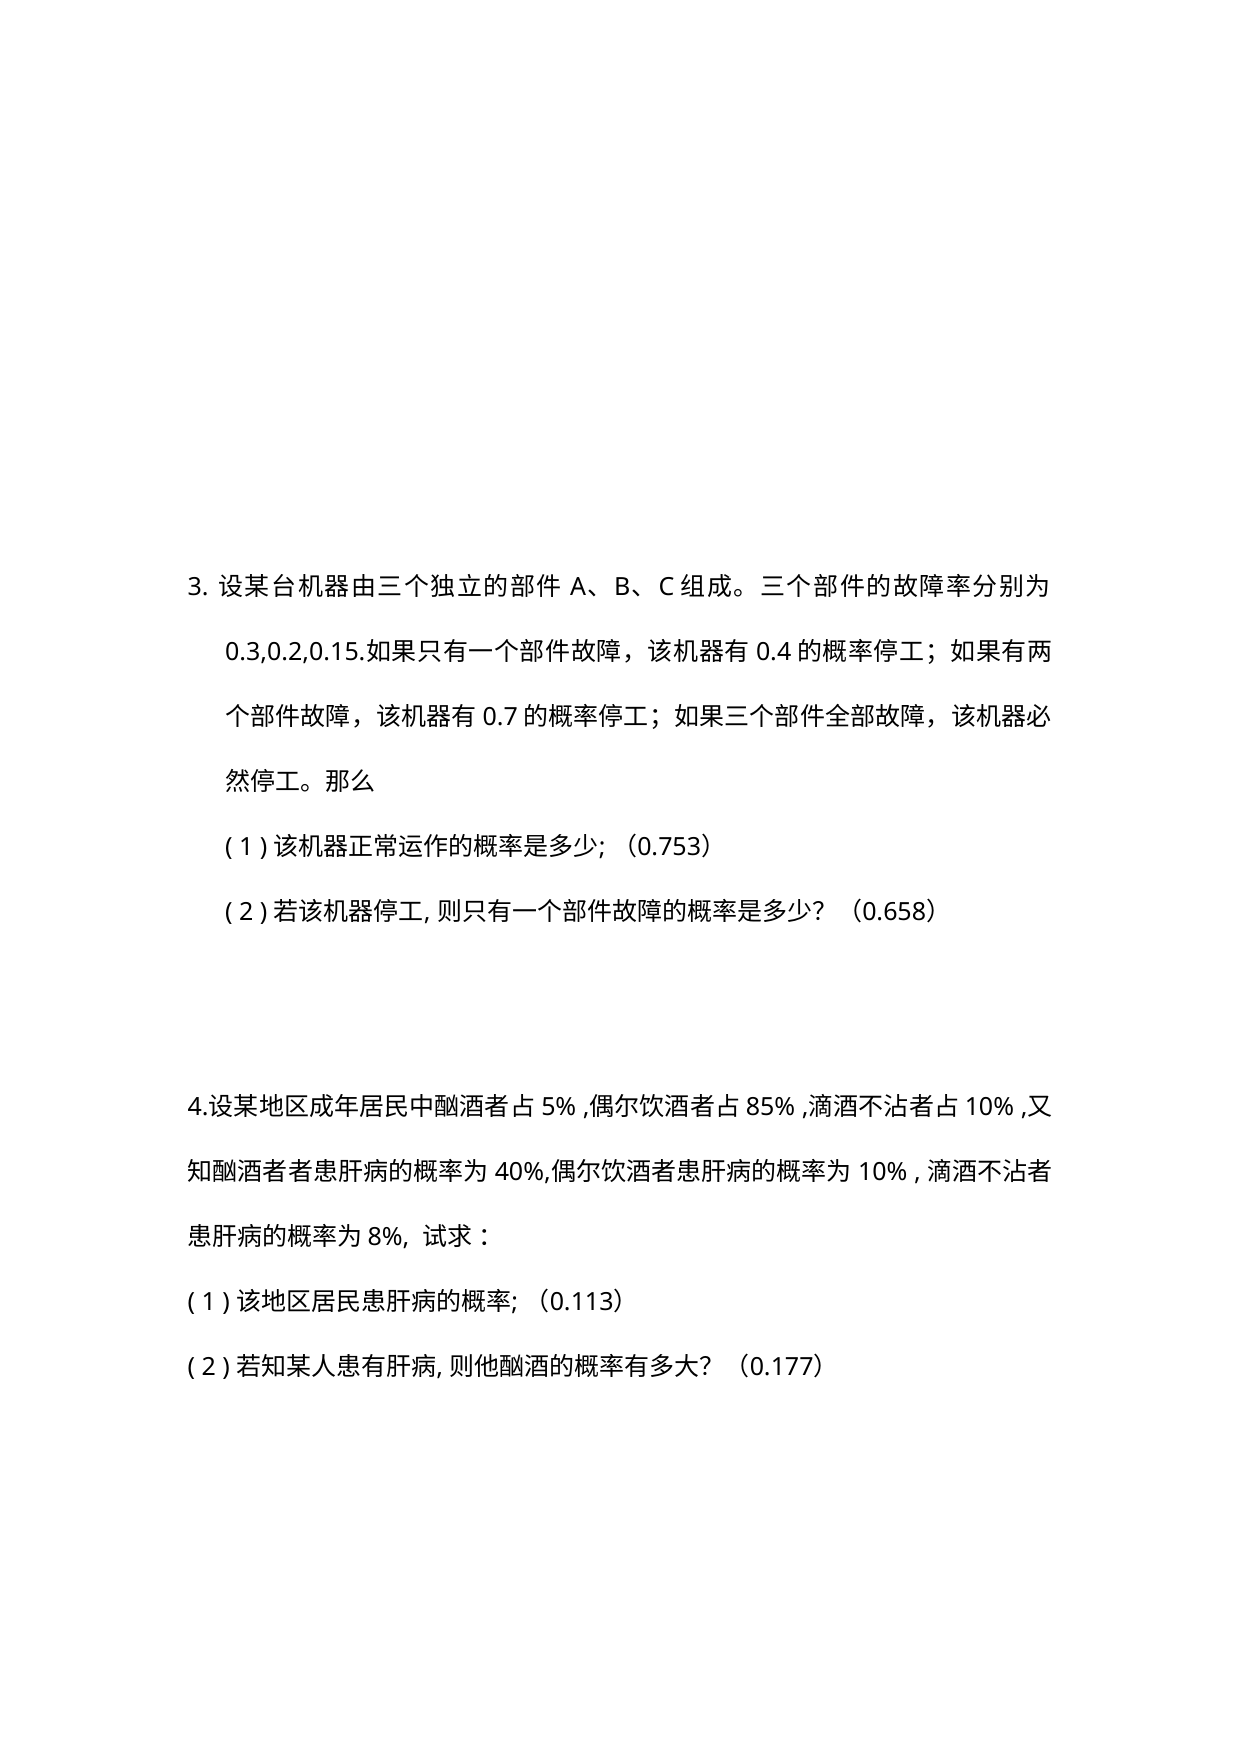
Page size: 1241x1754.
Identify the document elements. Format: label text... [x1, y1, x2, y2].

text ( 1 ) 该机器正常运作的概率是多少; （0.753） [187, 812, 1053, 877]
text 4.设某地区成年居民中酗酒者占5% ,偶尔饮酒者占85% ,滴酒不沾者占10% ,又知酗酒者者患肝病的概率为 40%,偶尔饮酒者患肝病的概率为 10% , 滴酒不沾者患肝病的概率为8%, 试求 ： [187, 1072, 1053, 1267]
text 3. 设某台机器由三个独立的部件A、B、C组成。三个部件的故障率分别为0.3,0.2,0.15.如果只有一个部件故障，该机器有0.4的概率停工；如果有两个部件故障，该机器有0.7的概率停工；如果三个部件全部故障，该机器必然停工。那么 [187, 552, 1053, 812]
text ( 1 ) 该地区居民患肝病的概率; （0.113） [187, 1267, 1053, 1332]
text ( 2 ) 若该机器停工, 则只有一个部件故障的概率是多少？（0.658） [187, 877, 1053, 942]
text ( 2 ) 若知某人患有肝病, 则他酗酒的概率有多大？（0.177） [187, 1332, 1053, 1397]
